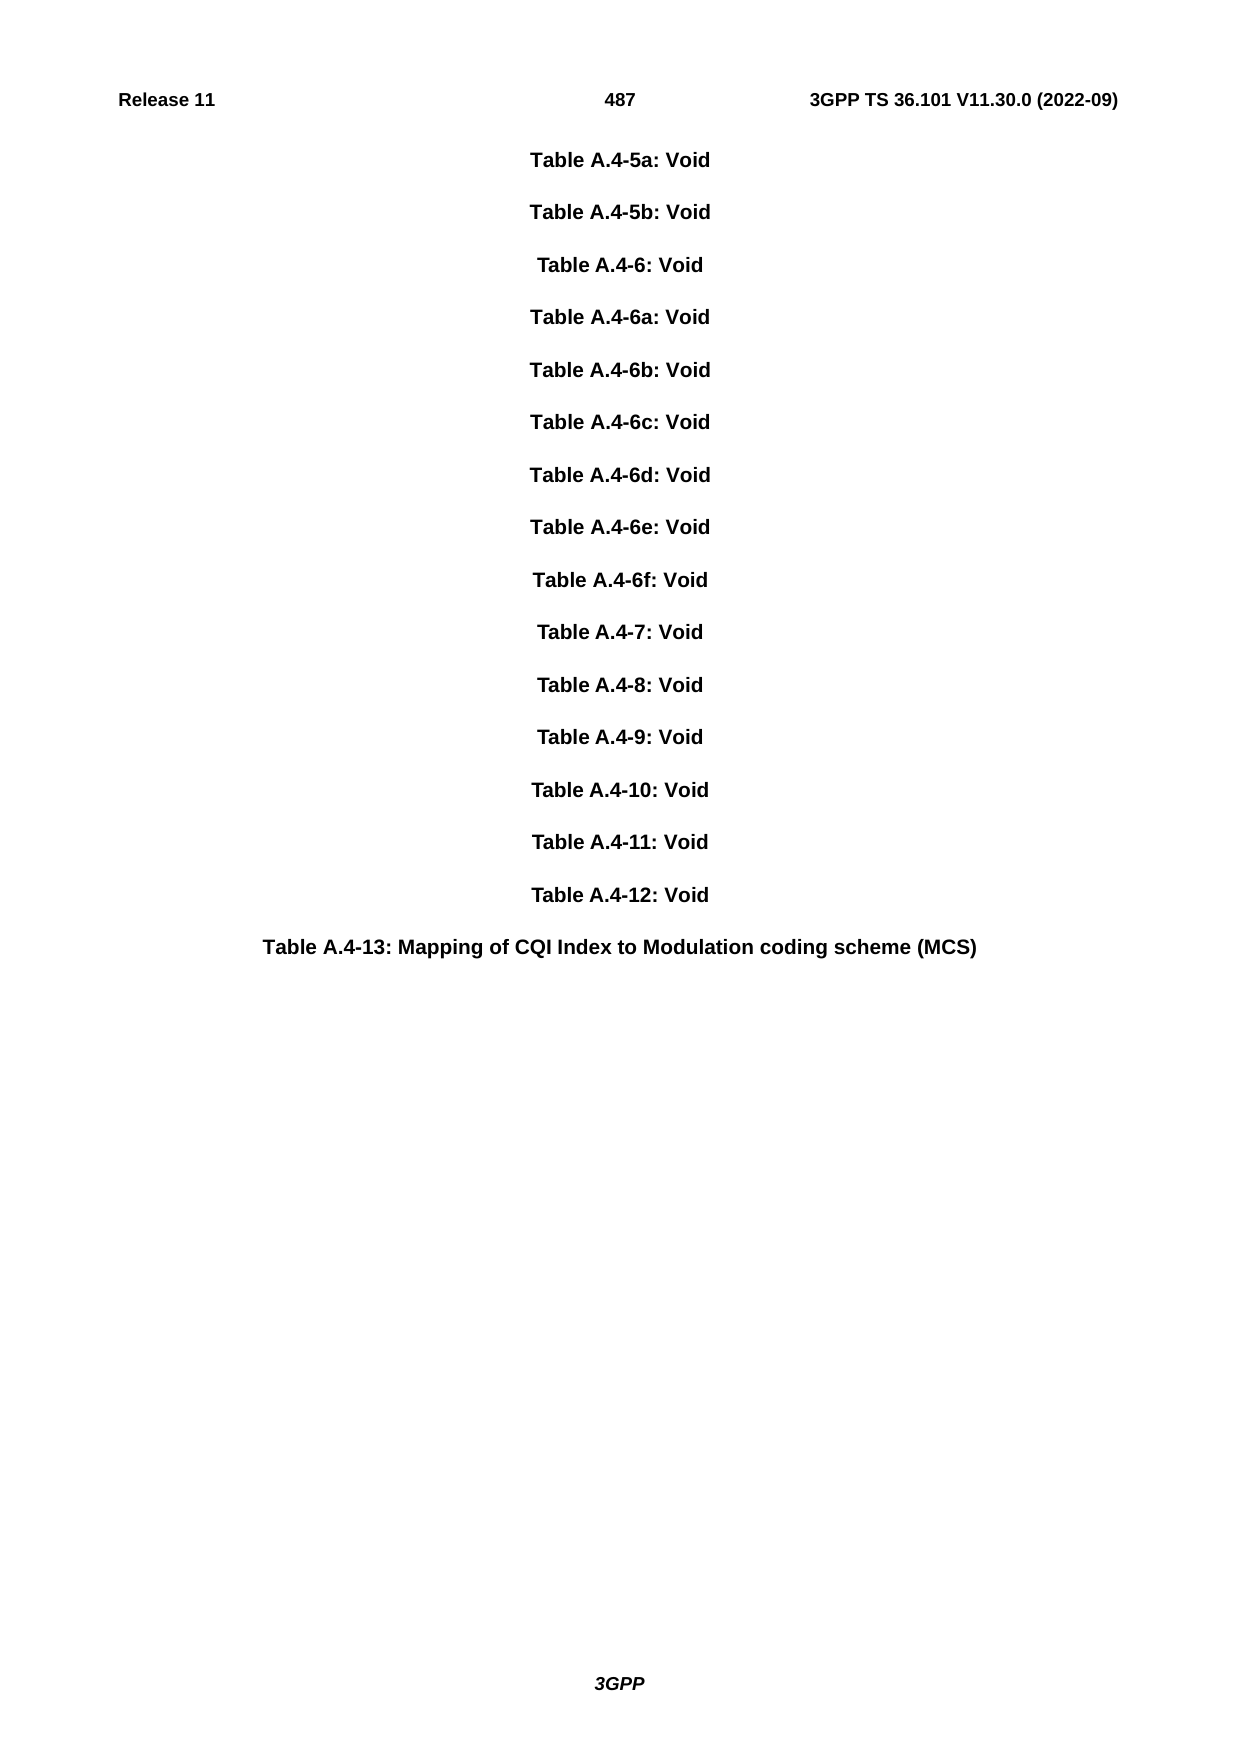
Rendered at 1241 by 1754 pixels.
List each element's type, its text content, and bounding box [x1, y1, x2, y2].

text Table A.4-9: Void [118, 725, 1122, 749]
text Table A.4: Void [118, 410, 1122, 434]
text Table A.4-6: Void [118, 252, 1122, 276]
text Table A.4-13: Mapping of CQI Index to Modulation coding scheme (MCS) [118, 935, 1122, 959]
text Table A.4-6a: Void [118, 305, 1122, 329]
text Table A.4-5a: Void [118, 147, 1122, 171]
text Table A.4-6f: Void [118, 567, 1122, 591]
text Table A.4-6b: Void [118, 357, 1122, 381]
text Table A.4-5b: Void [118, 200, 1122, 224]
text Table A.4-7: Void [118, 620, 1122, 644]
text Table A.4-10: Void [118, 777, 1122, 801]
text Table A.4-12: Void [118, 882, 1122, 906]
text Table A.4-6e: Void [118, 515, 1122, 539]
text Table A.4-6d: Void [118, 462, 1122, 486]
text Table A.4-11: Void [118, 830, 1122, 854]
text Table A.4-8: Void [118, 672, 1122, 696]
